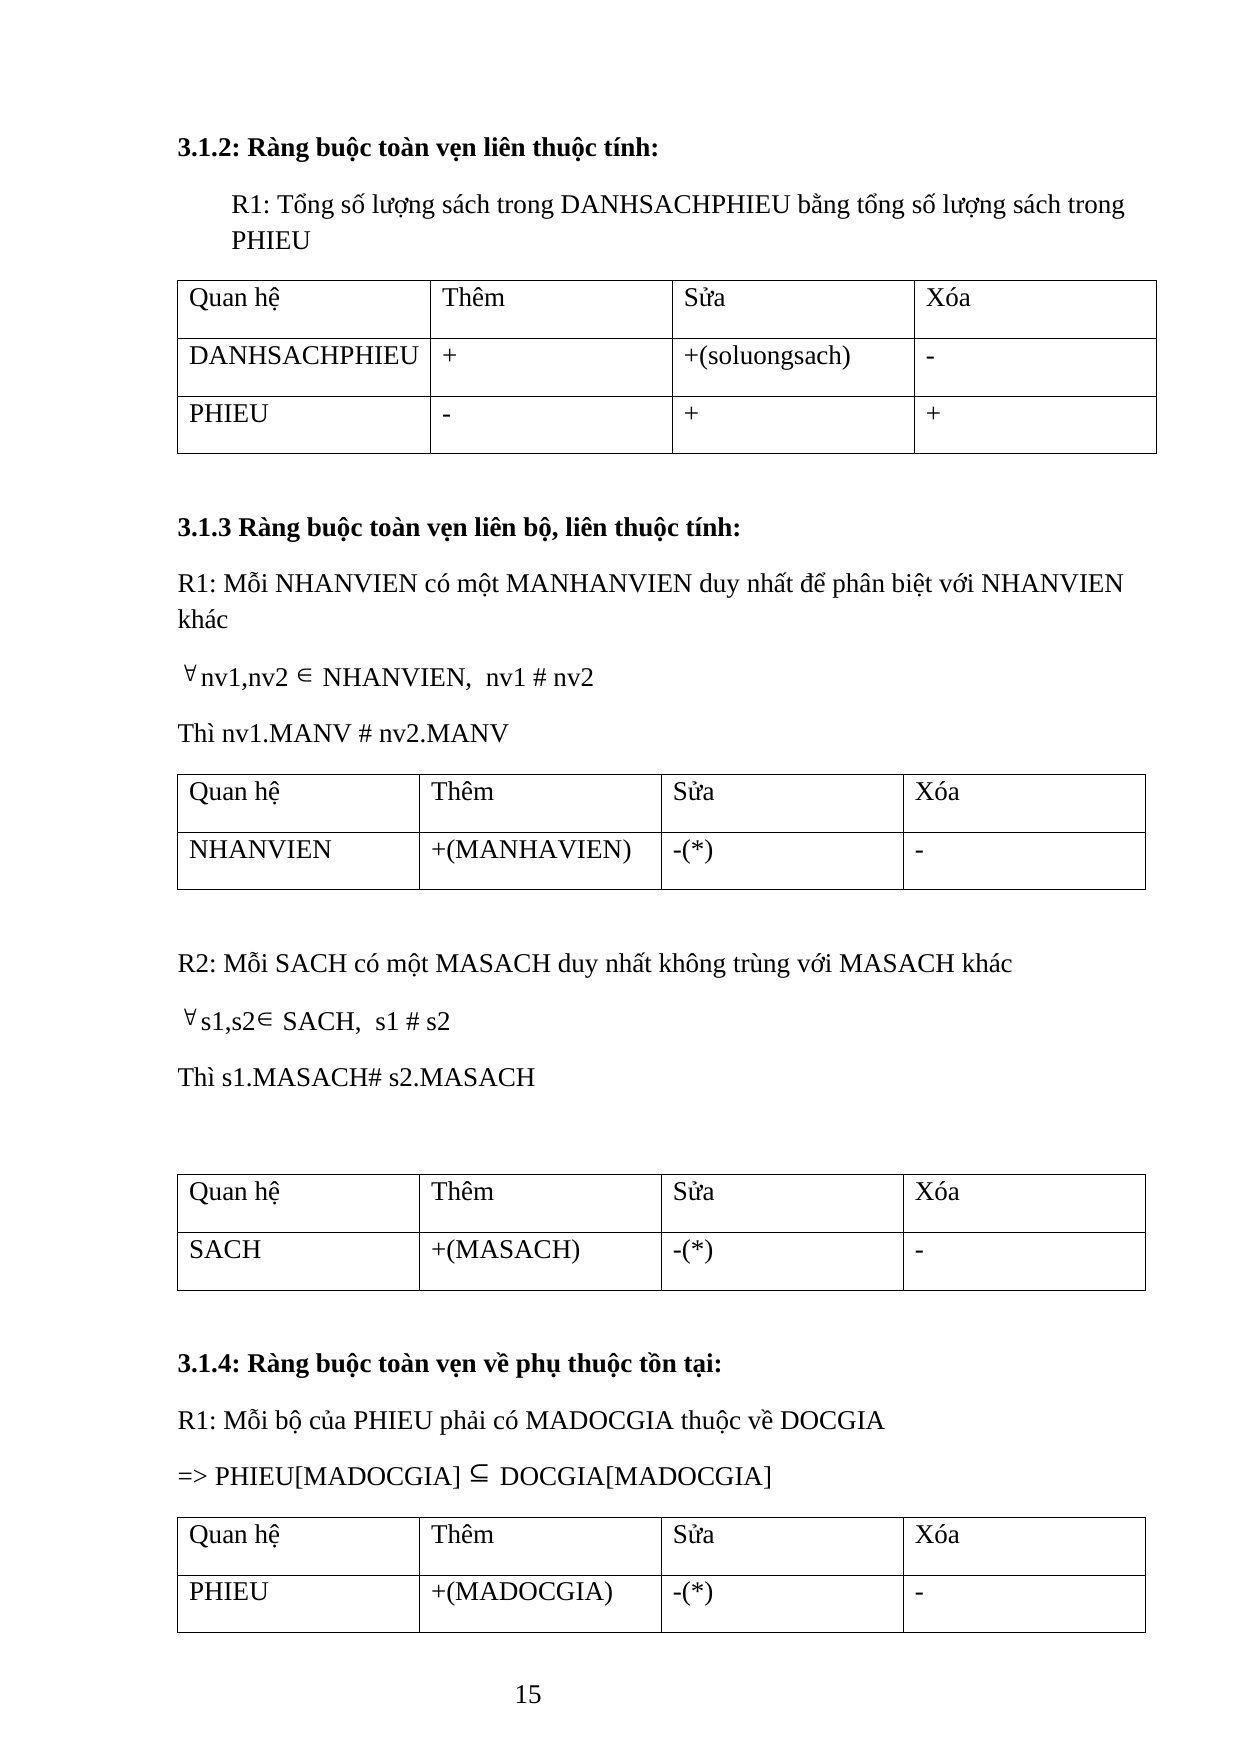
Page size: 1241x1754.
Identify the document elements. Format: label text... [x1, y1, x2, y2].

table_header Quan hệ [178, 1175, 419, 1232]
table_header Thêm [431, 281, 672, 338]
table_cell NHANVIEN [178, 833, 419, 889]
table_header Xóa [915, 281, 1156, 338]
table_cell DANHSACHPHIEU [178, 339, 430, 396]
table_cell -(*) [662, 833, 903, 889]
table_cell - [431, 397, 672, 453]
table_cell -(*) [662, 1233, 903, 1289]
table_header Sửa [662, 775, 903, 832]
text 3.1.3 Ràng buộc toàn vẹn liên bộ, liên thuộc tính: [177, 511, 1152, 542]
table_cell - [904, 1233, 1145, 1289]
table_header Thêm [420, 1518, 661, 1574]
table_header Thêm [420, 775, 661, 832]
table_cell +(MASACH) [420, 1233, 661, 1289]
table_header Xóa [904, 775, 1145, 832]
table_header Quan hệ [178, 775, 419, 832]
text R1: Tổng số lượng sách trong DANHSACHPHIEU bằng tổng số lượng sách trong PHIEU [231, 188, 1152, 255]
table_header Xóa [904, 1175, 1145, 1232]
table_cell -(*) [662, 1576, 903, 1632]
text 3.1.2: Ràng buộc toàn vẹn liên thuộc tính: [177, 132, 1152, 163]
text Thì s1.MASACH# s2.MASACH [177, 1061, 1152, 1092]
text nv1,nv2 NHANVIEN, nv1 # nv2 [177, 660, 1152, 692]
table_cell - [904, 1576, 1145, 1632]
table_header Xóa [904, 1518, 1145, 1574]
text 3.1.4: Ràng buộc toàn vẹn về phụ thuộc tồn tại: [177, 1347, 1152, 1378]
table_cell + [431, 339, 672, 396]
table_cell SACH [178, 1233, 419, 1289]
text Thì nv1.MANV # nv2.MANV [177, 717, 1152, 749]
table_cell +(MANHAVIEN) [420, 833, 661, 889]
table_header Thêm [420, 1175, 661, 1232]
text s1,s2 SACH, s1 # s2 [177, 1003, 1152, 1036]
table_cell - [915, 339, 1156, 396]
table_header Sửa [673, 281, 914, 338]
text R1: Mỗi NHANVIEN có một MANHANVIEN duy nhất để phân biệt với NHANVIEN khác [177, 567, 1152, 634]
table_cell - [904, 833, 1145, 889]
table_cell +(MADOCGIA) [420, 1576, 661, 1632]
table_cell PHIEU [178, 397, 430, 453]
text R2: Mỗi SACH có một MASACH duy nhất không trùng với MASACH khác [177, 947, 1152, 978]
table_cell + [673, 397, 914, 453]
text => PHIEU[MADOCGIA] DOCGIA[MADOCGIA] [177, 1460, 1152, 1491]
table_header Sửa [662, 1175, 903, 1232]
table_header Quan hệ [178, 281, 430, 338]
text R1: Mỗi bộ của PHIEU phải có MADOCGIA thuộc về DOCGIA [177, 1404, 1152, 1435]
table_header Sửa [662, 1518, 903, 1574]
table_cell PHIEU [178, 1576, 419, 1632]
table_cell +(soluongsach) [673, 339, 914, 396]
table_cell + [915, 397, 1156, 453]
table_header Quan hệ [178, 1518, 419, 1574]
